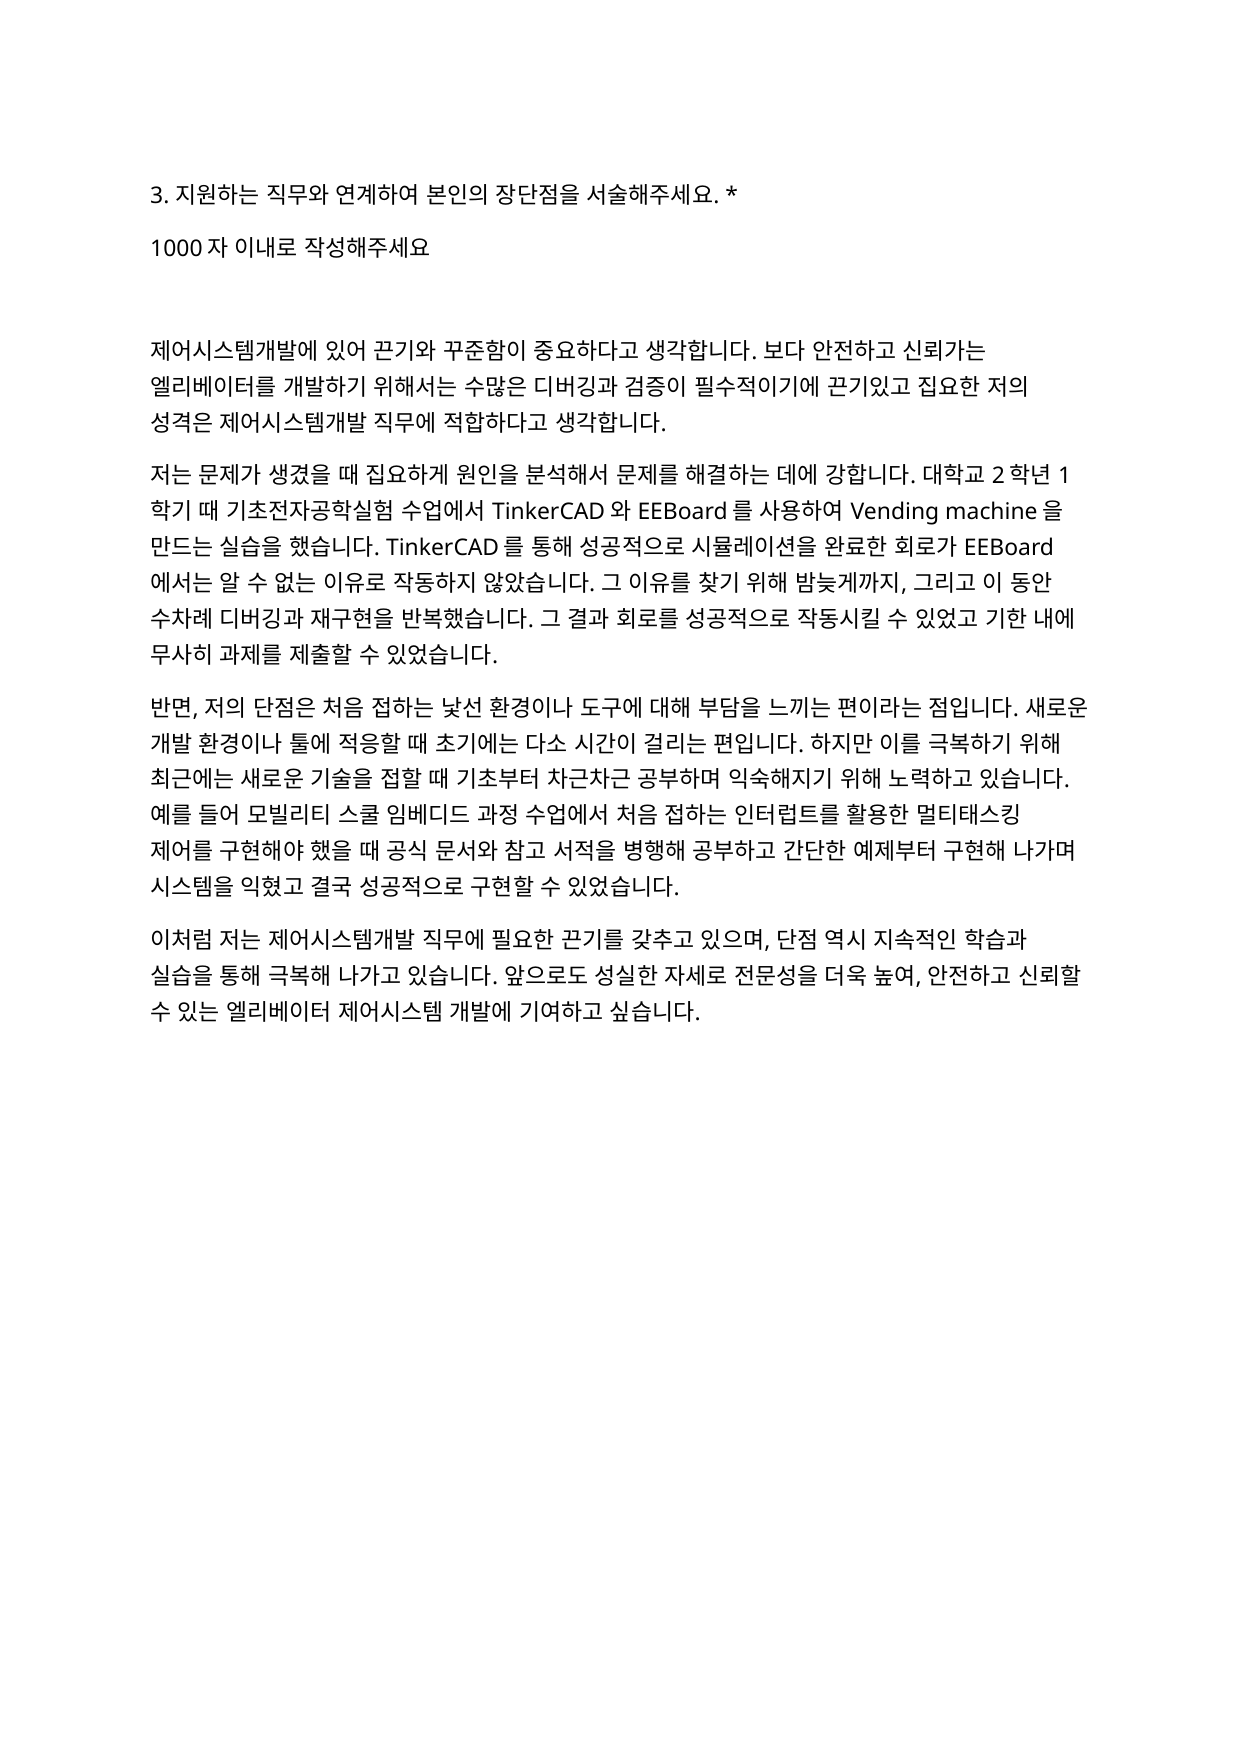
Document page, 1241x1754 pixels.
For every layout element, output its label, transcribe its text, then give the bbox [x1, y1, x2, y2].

text 이처럼 저는 제어시스템개발 직무에 필요한 끈기를 갖추고 있으며, 단점 역시 지속적인 학습과 실습을 통해 극복해 나가고 있습니다. 앞으로도 성실한 자세로 전문성을 더욱 높여, 안전하고 신뢰할 수 있는 엘리베이터 제어시스템 개발에 기여하고 싶습니다. [150, 922, 1090, 1027]
text 1000자 이내로 작성해주세요 [150, 230, 1090, 263]
text 제어시스템개발에 있어 끈기와 꾸준함이 중요하다고 생각합니다. 보다 안전하고 신뢰가는 엘리베이터를 개발하기 위해서는 수많은 디버깅과 검증이 필수적이기에 끈기있고 집요한 저의 성격은 제어시스템개발 직무에 적합하다고 생각합니다. [150, 333, 1090, 438]
text 저는 문제가 생겼을 때 집요하게 원인을 분석해서 문제를 해결하는 데에 강합니다. 대학교 2학년 1학기 때 기초전자공학실험 수업에서 TinkerCAD와 EEBoard를 사용하여 Vending machine을 만드는 실습을 했습니다. TinkerCAD를 통해 성공적으로 시뮬레이션을 완료한 회로가 EEBoard에서는 알 수 없는 이유로 작동하지 않았습니다. 그 이유를 찾기 위해 밤늦게까지, 그리고 이 동안 수차례 디버깅과 재구현을 반복했습니다. 그 결과 회로를 성공적으로 작동시킬 수 있었고 기한 내에 무사히 과제를 제출할 수 있었습니다. [150, 457, 1090, 670]
text 3. 지원하는 직무와 연계하여 본인의 장단점을 서술해주세요. * [150, 177, 1090, 211]
text 반면, 저의 단점은 처음 접하는 낯선 환경이나 도구에 대해 부담을 느끼는 편이라는 점입니다. 새로운 개발 환경이나 툴에 적응할 때 초기에는 다소 시간이 걸리는 편입니다. 하지만 이를 극복하기 위해 최근에는 새로운 기술을 접할 때 기초부터 차근차근 공부하며 익숙해지기 위해 노력하고 있습니다. 예를 들어 모빌리티 스쿨 임베디드 과정 수업에서 처음 접하는 인터럽트를 활용한 멀티태스킹 제어를 구현해야 했을 때 공식 문서와 참고 서적을 병행해 공부하고 간단한 예제부터 구현해 나가며 시스템을 익혔고 결국 성공적으로 구현할 수 있었습니다. [150, 689, 1090, 902]
